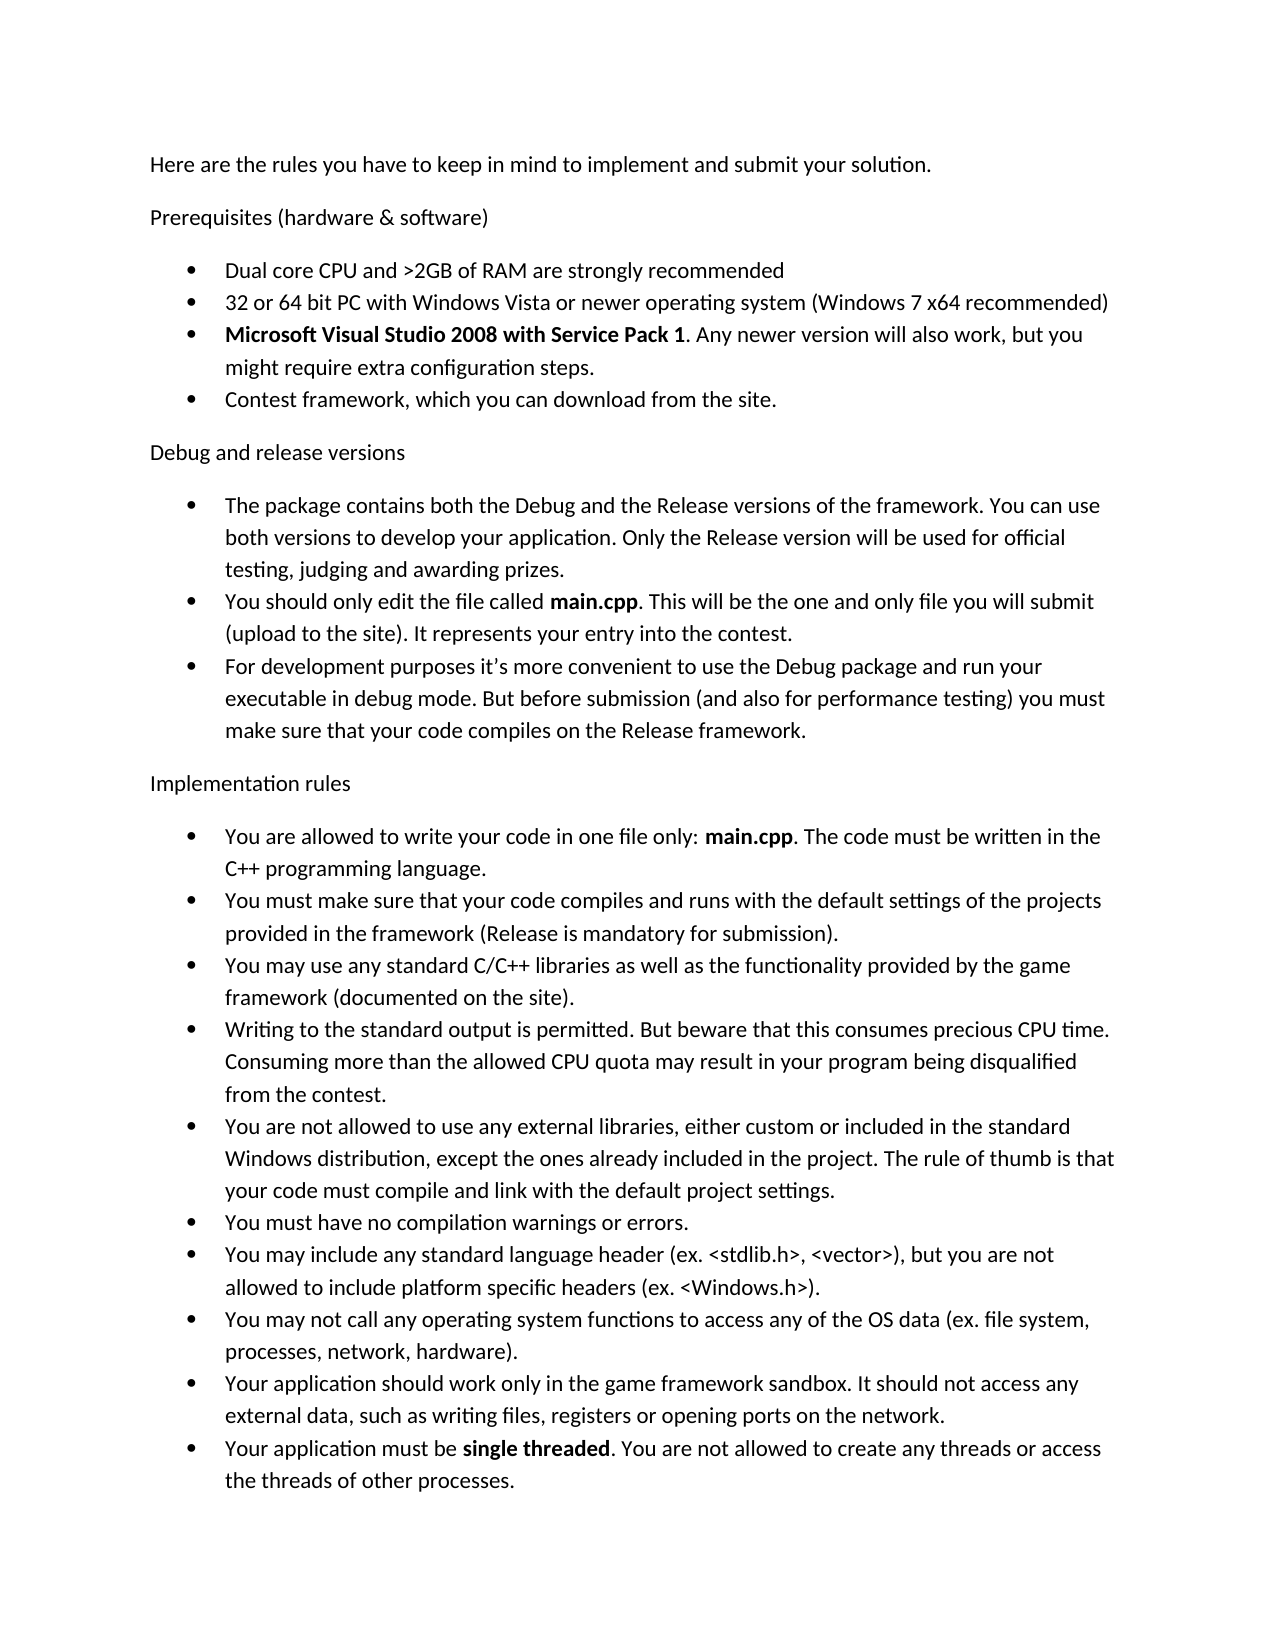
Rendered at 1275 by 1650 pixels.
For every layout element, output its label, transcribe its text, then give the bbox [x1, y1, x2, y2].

list You are allowed to write your code in one file only: main.cpp. The code must be written in the C++ programming language. [187, 822, 1125, 882]
list Dual core CPU and >2GB of RAM are strongly recommended [187, 256, 1125, 284]
text Implementation rules [150, 769, 1125, 797]
list You may use any standard C/C++ libraries as well as the functionality provided by the game framework (documented on the site). [187, 951, 1125, 1011]
list Your application should work only in the game framework sandbox. It should not access any external data, such as writing files, registers or opening ports on the network. [187, 1369, 1125, 1429]
list Your application must be single threaded. You are not allowed to create any threads or access the threads of other processes. [187, 1434, 1125, 1494]
list For development purposes it’s more convenient to use the Debug package and run your executable in debug mode. But before submission (and also for performance testing) you must make sure that your code compiles on the Release framework. [187, 652, 1125, 744]
text Prerequisites (hardware & software) [150, 203, 1125, 231]
list You must have no compilation warnings or errors. [187, 1208, 1125, 1236]
list You must make sure that your code compiles and runs with the default settings of the projects provided in the framework (Release is mandatory for submission). [187, 887, 1125, 947]
list 32 or 64 bit PC with Windows Vista or newer operating system (Windows 7 x64 recommended) [187, 288, 1125, 316]
list The package contains both the Debug and the Release versions of the framework. You can use both versions to develop your application. Only the Release version will be used for official testing, judging and awarding prizes. [187, 491, 1125, 583]
text Debug and release versions [150, 438, 1125, 466]
text Here are the rules you have to keep in mind to implement and submit your solution. [150, 150, 1125, 178]
list Microsoft Visual Studio 2008 with Service Pack 1. Any newer version will also work, but you might require extra configuration steps. [187, 320, 1125, 381]
list You may not call any operating system functions to access any of the OS data (ex. file system, processes, network, hardware). [187, 1305, 1125, 1365]
list You may include any standard language header (ex. <stdlib.h>, <vector>), but you are not allowed to include platform specific headers (ex. <Windows.h>). [187, 1241, 1125, 1301]
list Contest framework, which you can download from the site. [187, 385, 1125, 413]
list You should only edit the file called main.cpp. This will be the one and only file you will submit (upload to the site). It represents your entry into the contest. [187, 587, 1125, 648]
list Writing to the standard output is permitted. But beware that this consumes precious CPU time. Consuming more than the allowed CPU quota may result in your program being disqualified from the contest. [187, 1015, 1125, 1108]
list You are not allowed to use any external libraries, either custom or included in the standard Windows distribution, except the ones already included in the project. The rule of thumb is that your code must compile and link with the default project settings. [187, 1112, 1125, 1204]
